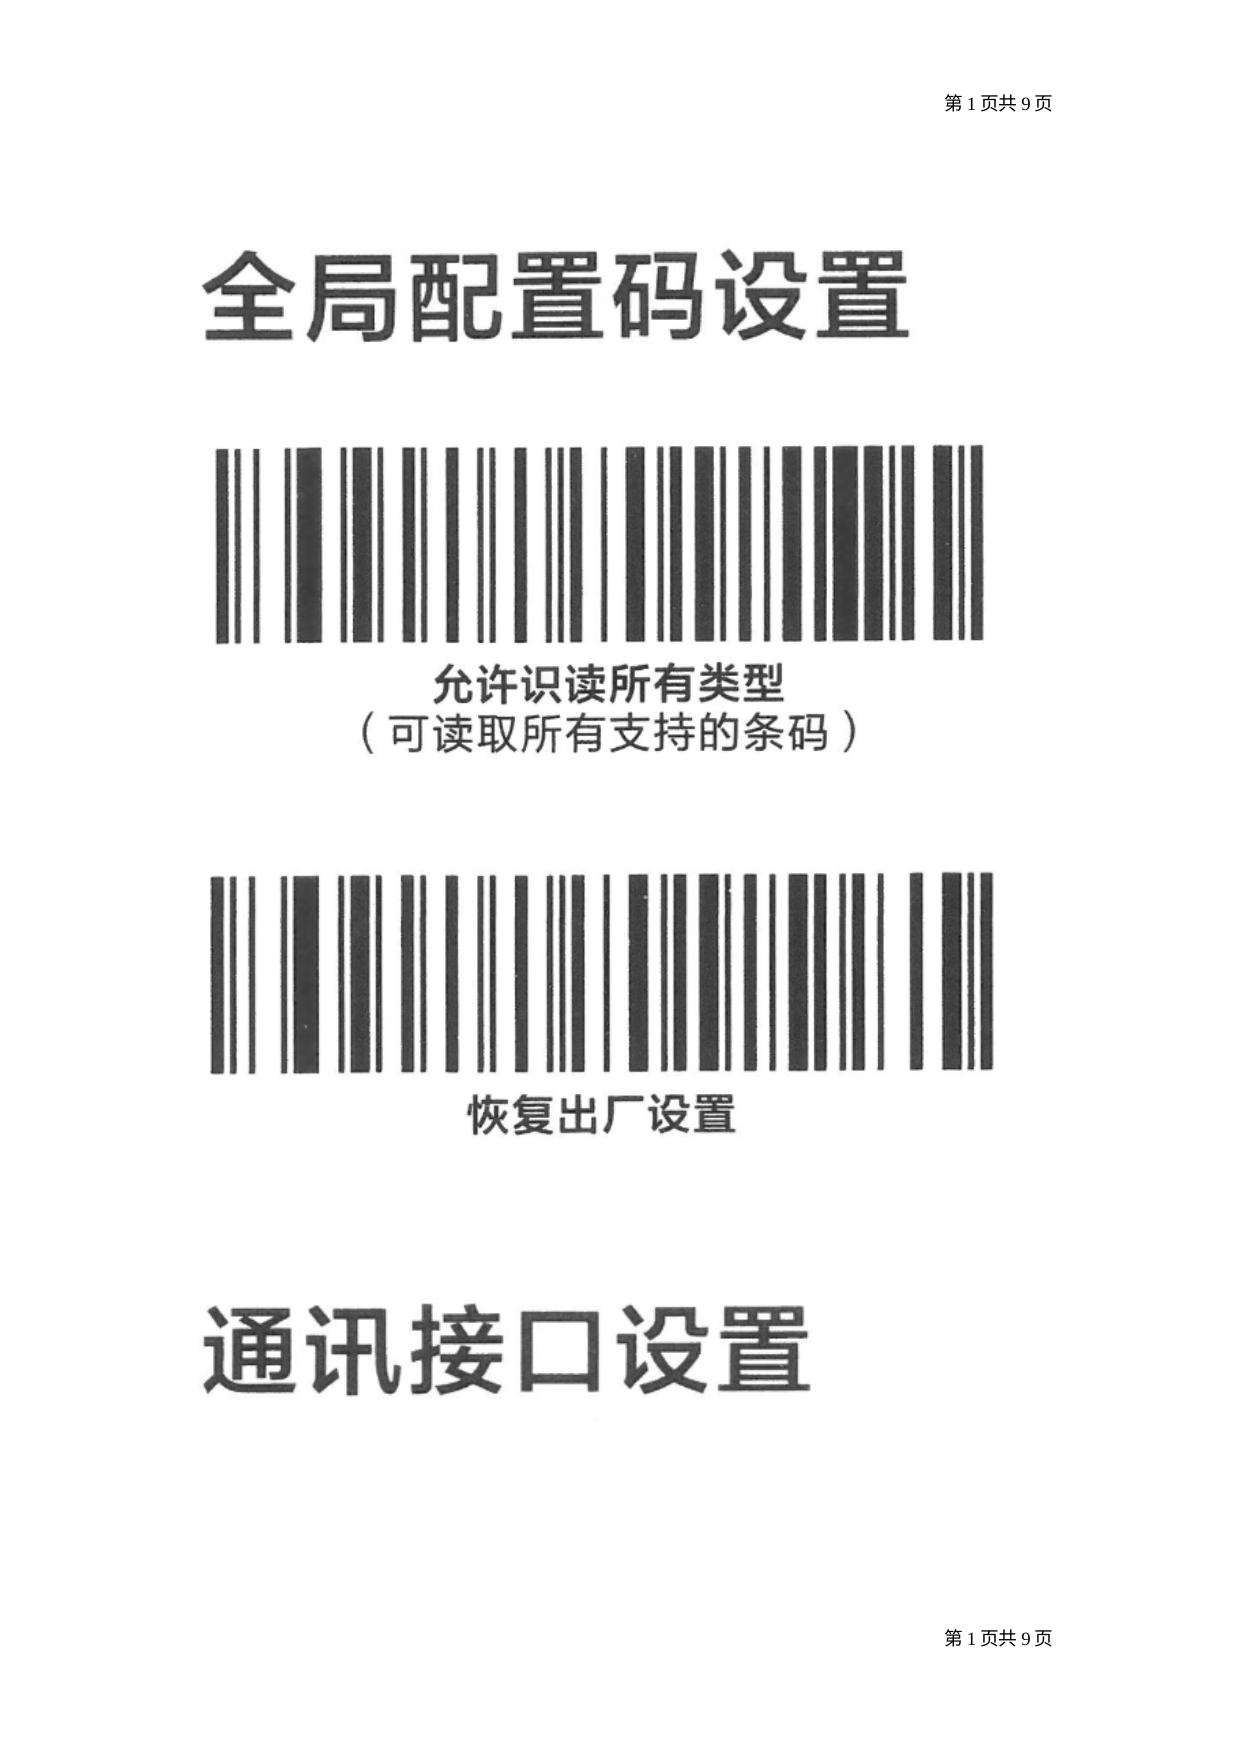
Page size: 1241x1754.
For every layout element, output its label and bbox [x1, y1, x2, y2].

picture [187, 430, 1053, 777]
picture [187, 1279, 830, 1427]
picture [187, 208, 971, 361]
picture [187, 847, 1052, 1150]
